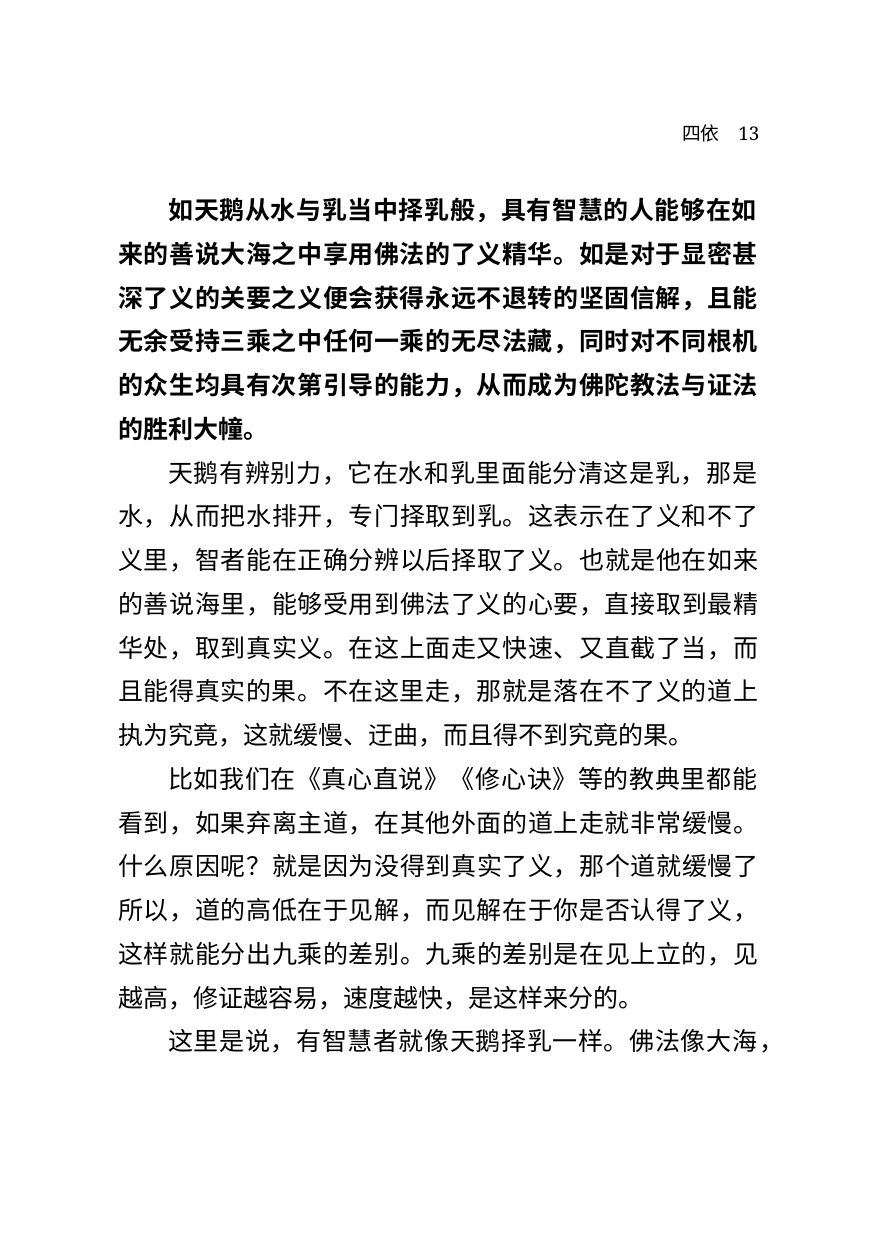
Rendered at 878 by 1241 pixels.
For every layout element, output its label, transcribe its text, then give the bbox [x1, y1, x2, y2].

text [118, 1016, 759, 1059]
text 如天鹅从水与乳当中择乳般，具有智慧的人能够在如来的善说大海之中享用佛法的了义精华。如是对于显密甚深了义的关要之义便会获得永远不退转的坚固信解，且能无余受持三乘之中任何一乘的无尽法藏，同时对不同根机的众生均具有次第引导的能力，从而成为佛陀教法与证法的胜利大幢。 [118, 184, 759, 447]
text 比如我们在《真心直说》《修心诀》等的教典里都能看到，如果弃离主道，在其他外面的道上走就非常缓慢。什么原因呢？就是因为没得到真实了义，那个道就缓慢了。所以，道的高低在于见解，而见解在于你是否认得了义，这样就能分出九乘的差别。九乘的差别是在见上立的，见越高，修证越容易，速度越快，是这样来分的。 [118, 753, 759, 1016]
text 天鹅有辨别力，它在水和乳里面能分清这是乳，那是水，从而把水排开，专门择取到乳。这表示在了义和不了义里，智者能在正确分辨以后择取了义。也就是他在如来的善说海里，能够受用到佛法了义的心要，直接取到最精华处，取到真实义。在这上面走又快速、又直截了当，而且能得真实的果。不在这里走，那就是落在不了义的道上，执为究竟，这就缓慢、迂曲，而且得不到究竟的果。 [118, 447, 759, 753]
